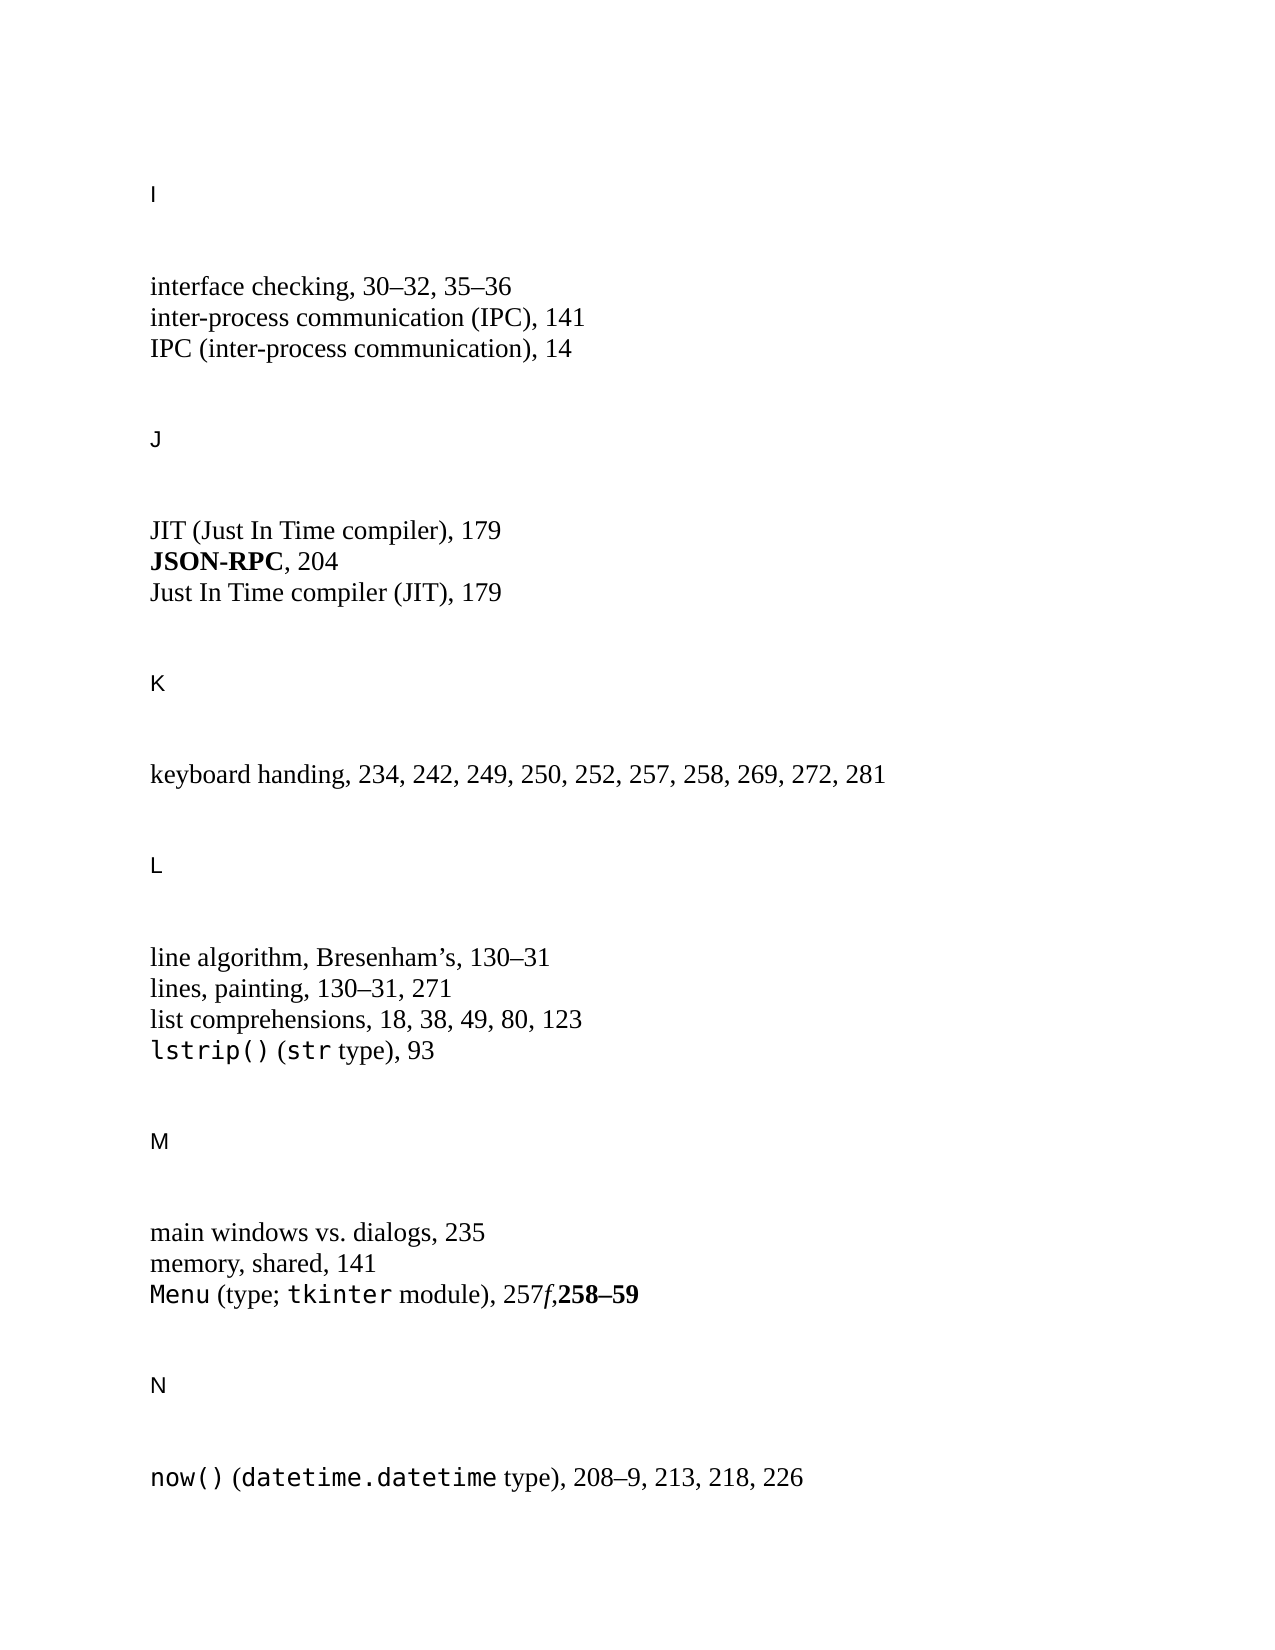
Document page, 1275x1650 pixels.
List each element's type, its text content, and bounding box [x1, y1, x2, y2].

text N [150, 1372, 1125, 1398]
text L [150, 852, 1125, 878]
text memory, shared, 141 [150, 1247, 1125, 1278]
text line algorithm, Bresenham’s, 130–31 [150, 941, 1125, 972]
text Menu (type; tkinter module), 257f, 258–59 [150, 1278, 1125, 1310]
text lstrip() (str type), 93 [150, 1034, 1125, 1065]
text I [150, 181, 1125, 207]
text list comprehensions, 18, 38, 49, 80, 123 [150, 1003, 1125, 1034]
text JIT (Just In Time compiler), 179 [150, 514, 1125, 545]
text keyboard handing, 234, 242, 249, 250, 252, 257, 258, 269, 272, 281 [150, 758, 1125, 790]
text lines, painting, 130–31, 271 [150, 972, 1125, 1003]
text Just In Time compiler (JIT), 179 [150, 576, 1125, 608]
text IPC (inter-process communication), 14 [150, 332, 1125, 363]
text M [150, 1128, 1125, 1154]
text JSON-RPC, 204 [150, 545, 1125, 576]
text main windows vs. dialogs, 235 [150, 1216, 1125, 1247]
text inter-process communication (IPC), 141 [150, 301, 1125, 332]
text K [150, 670, 1125, 696]
text interface checking, 30–32, 35–36 [150, 270, 1125, 301]
text J [150, 426, 1125, 452]
text now() (datetime.datetime type), 208–9, 213, 218, 226 [150, 1461, 1125, 1492]
